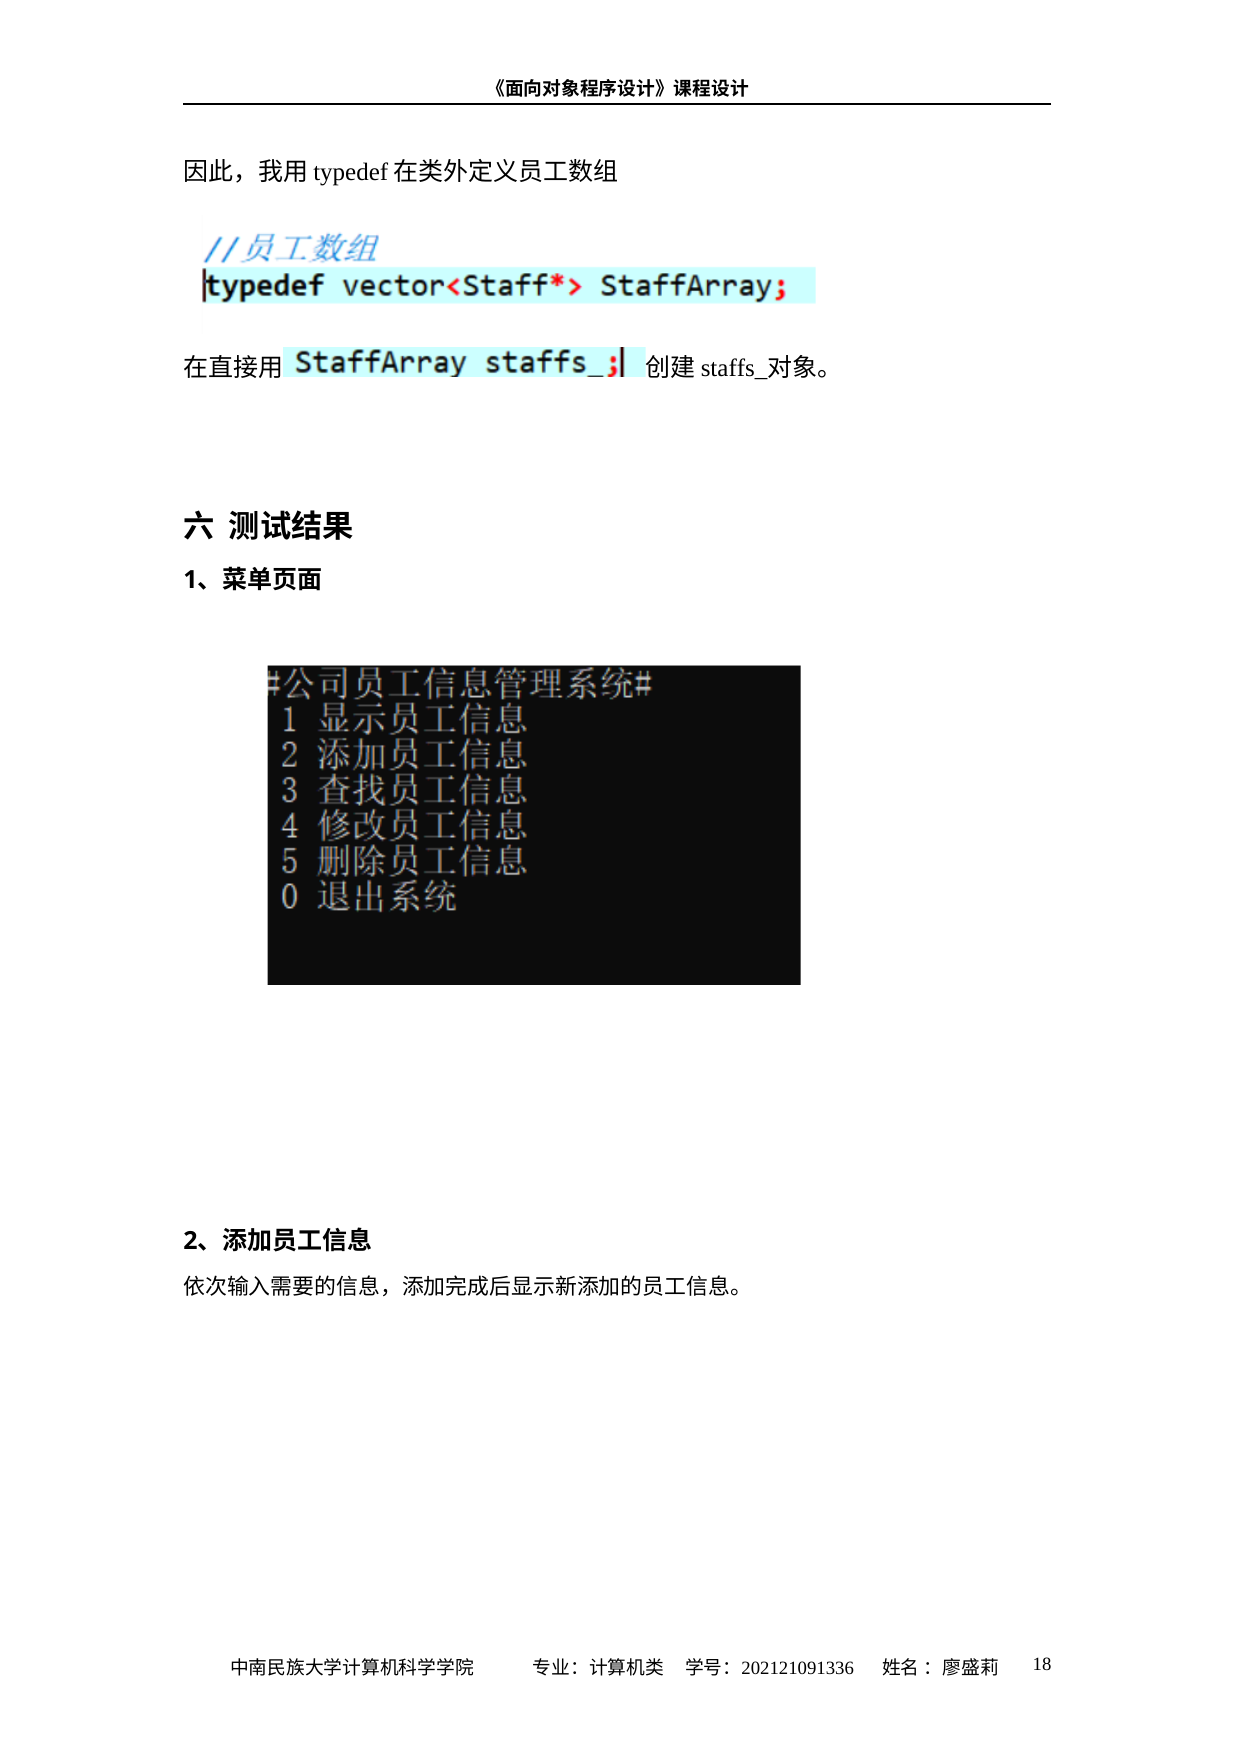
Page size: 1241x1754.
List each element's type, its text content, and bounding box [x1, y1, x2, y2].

picture [283, 347, 646, 377]
text 六 测试结果 [183, 501, 1051, 547]
list 因此，我用typedef在类外定义员工数组 [183, 150, 1051, 187]
list 依次输入需要的信息，添加完成后显示新添加的员工信息。 [183, 1269, 1051, 1301]
list 2、添加员工信息 [183, 1221, 1051, 1257]
picture [201, 215, 816, 334]
text 1、菜单页面 [183, 559, 1051, 595]
picture [267, 650, 801, 985]
